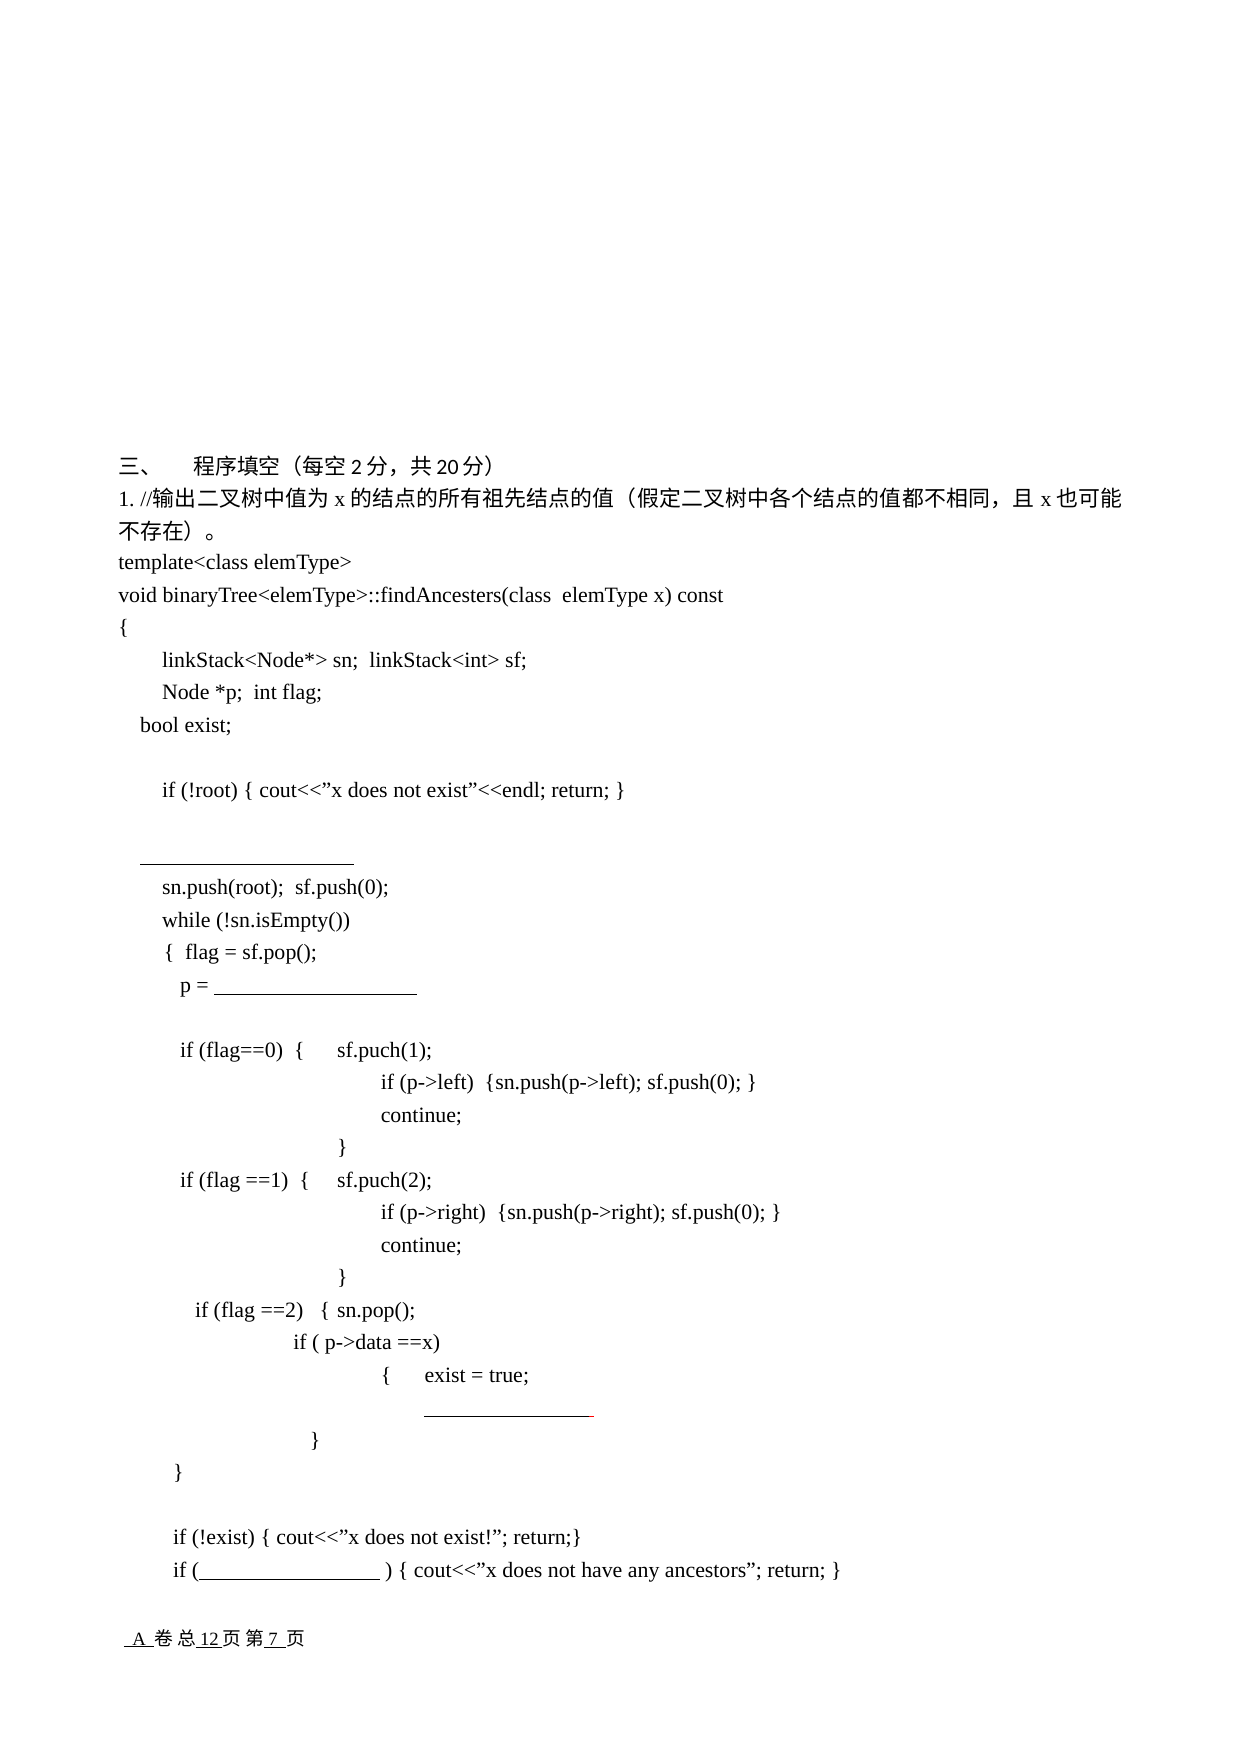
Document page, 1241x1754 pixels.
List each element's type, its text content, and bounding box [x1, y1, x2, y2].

text if (!exist) { cout<<”x does not exist!”; return;} [118, 1521, 1122, 1553]
text if (p->left) {sn.push(p->left); sf.push(0); } [335, 1066, 1122, 1098]
text { exist = true; [118, 1358, 1122, 1391]
text } [118, 1423, 1122, 1456]
text Node *p; int flag; [118, 676, 1122, 708]
text } [292, 1131, 1122, 1163]
text continue; [335, 1228, 1122, 1261]
text continue; [335, 1098, 1122, 1131]
text { flag = sf.pop(); [118, 936, 1122, 968]
text if ( p->data ==x) [118, 1326, 1122, 1358]
text } [118, 1456, 1122, 1488]
text { [118, 611, 1122, 643]
text if (flag==0) { sf.puch(1); [118, 1033, 1122, 1066]
text while (!sn.isEmpty()) [118, 903, 1122, 936]
text if ( ) { cout<<”x does not have any ancestors”; return; } [118, 1553, 1122, 1586]
text 1. //输出二叉树中值为x的结点的所有祖先结点的值（假定二叉树中各个结点的值都不相同，且x也可能不存在）。 [118, 481, 1122, 546]
text p = [118, 968, 1122, 1001]
text if (!root) { cout<<”x does not exist”<<endl; return; } [118, 773, 1122, 806]
text } [292, 1261, 1122, 1293]
text if (p->right) {sn.push(p->right); sf.push(0); } [335, 1196, 1122, 1228]
text bool exist; [118, 708, 1122, 741]
text linkStack<Node*> sn; linkStack<int> sf; [118, 643, 1122, 676]
list 程序填空（每空2分，共20分） [118, 448, 1122, 481]
text void binaryTree<elemType>::findAncesters(class elemType x) const [118, 578, 1122, 611]
text sn.push(root); sf.push(0); [118, 871, 1122, 903]
text if (flag ==2) { sn.pop(); [118, 1293, 1122, 1326]
text if (flag ==1) { sf.puch(2); [118, 1163, 1122, 1196]
text template<class elemType> [118, 546, 1122, 578]
